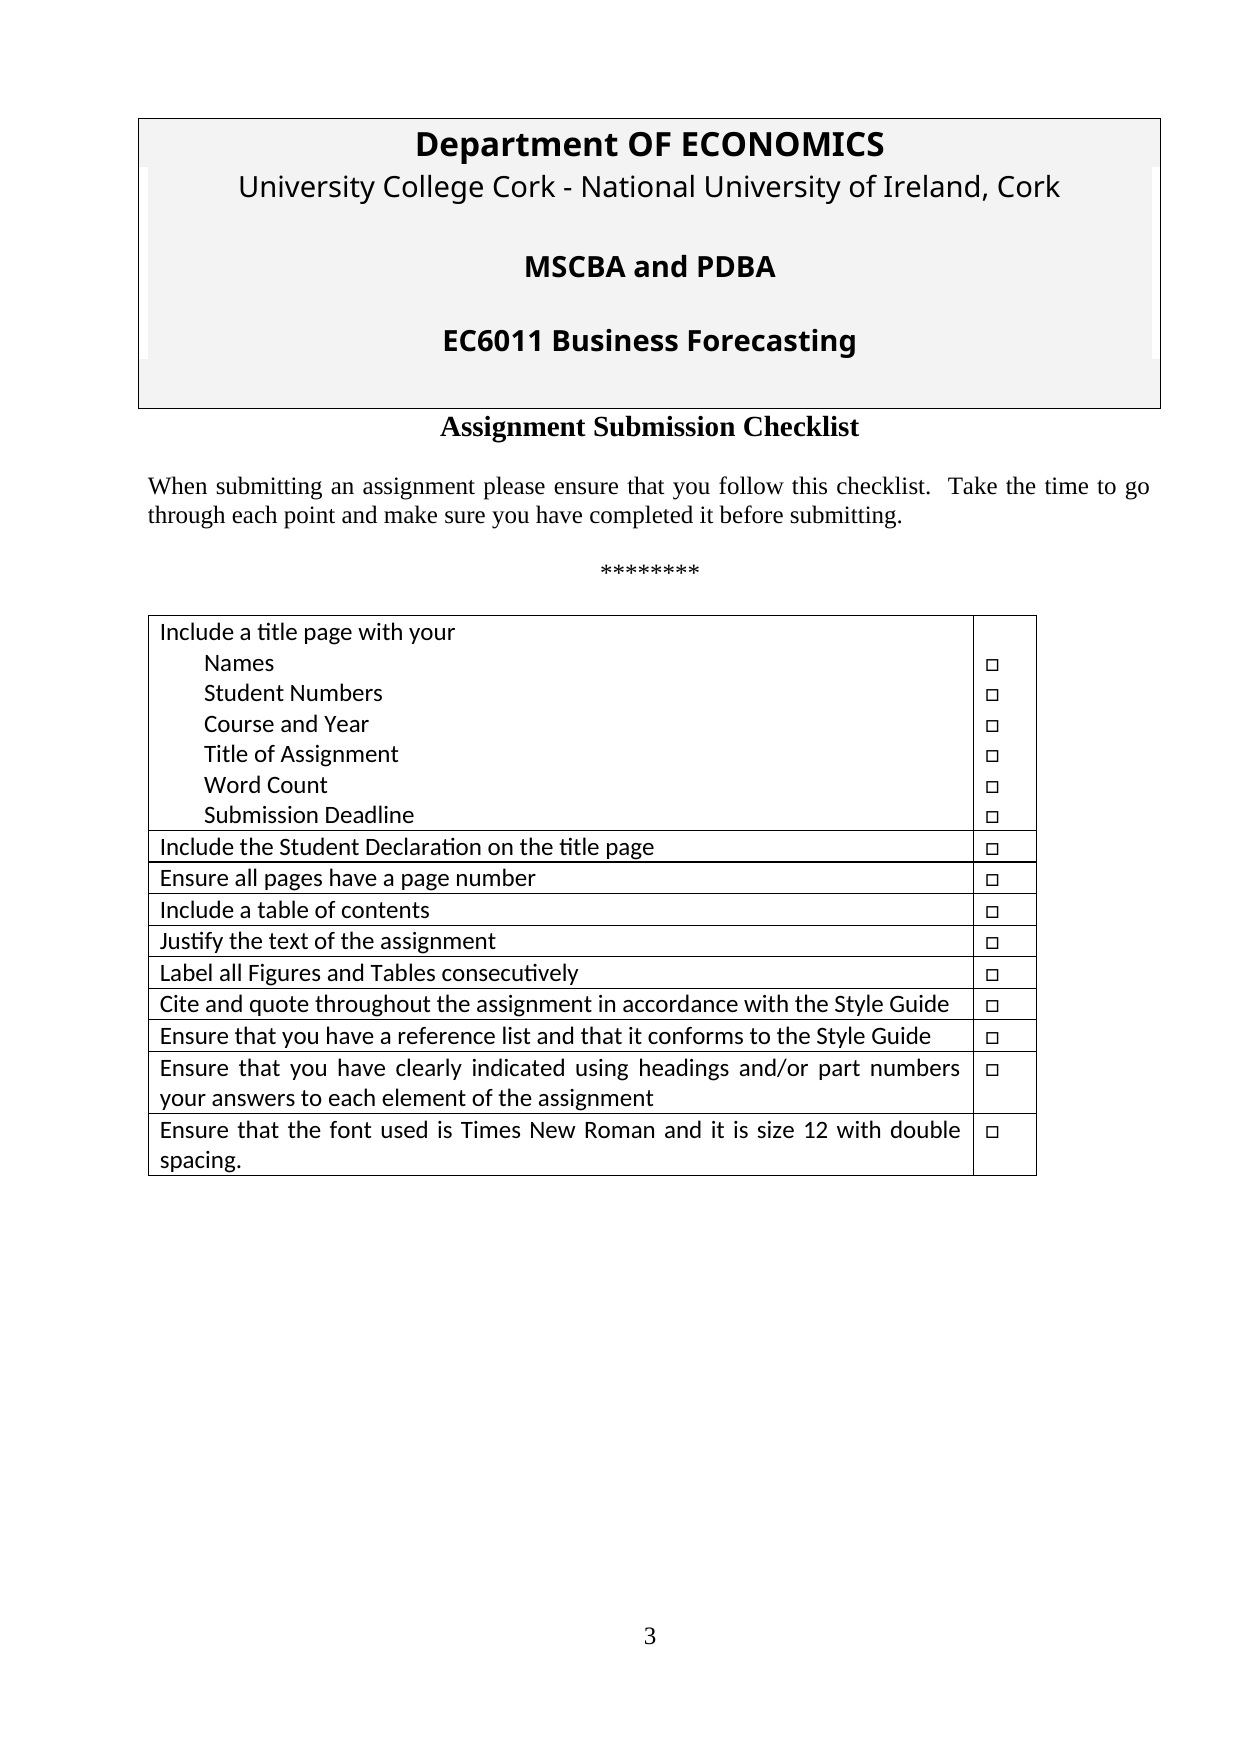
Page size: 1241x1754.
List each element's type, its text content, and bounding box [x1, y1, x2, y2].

table_cell Ensure that you have a reference list and that it conforms to the Style Guide [149, 1020, 973, 1051]
table_header □ □ □ □ □ □ [974, 616, 1036, 830]
table_cell Include a table of contents [149, 894, 973, 924]
title MSCBA and PDBA [148, 246, 1152, 286]
table_cell Include the Student Declaration on the title page [149, 831, 973, 861]
text ******** [148, 558, 1152, 586]
table_cell Cite and quote throughout the assignment in accordance with the Style Guide [149, 989, 973, 1019]
table_header Include a title page with your Names Student Numbers Course and Year Title of Assignment Word Count Submission Deadline [149, 616, 973, 830]
table_cell □ [974, 831, 1036, 861]
table_cell □ [974, 1114, 1036, 1175]
table_cell Label all Figures and Tables consecutively [149, 957, 973, 988]
table_cell □ [974, 926, 1036, 956]
table_cell □ [974, 894, 1036, 924]
text University College Cork - National University of Ireland, Cork [148, 167, 1152, 206]
text Assignment Submission Checklist [148, 409, 1152, 443]
table_cell □ [974, 957, 1036, 988]
table_cell Ensure that the font used is Times New Roman and it is size 12 with double spacing. [149, 1114, 973, 1175]
text When submitting an assignment please ensure that you follow this checklist. Take the time to go through each point and make sure you have completed it before submitting. [148, 471, 1152, 529]
text Department OF ECONOMICS [139, 119, 1160, 167]
subtitle EC6011 Business Forecasting [148, 320, 1152, 359]
table_cell Ensure that you have clearly indicated using headings and/or part numbers your answers to each element of the assignment [149, 1052, 973, 1113]
table_cell □ [974, 1052, 1036, 1113]
table_cell □ [974, 1020, 1036, 1051]
table_cell Ensure all pages have a page number [149, 863, 973, 893]
table_cell Justify the text of the assignment [149, 926, 973, 956]
table_cell □ [974, 863, 1036, 893]
table_cell □ [974, 989, 1036, 1019]
